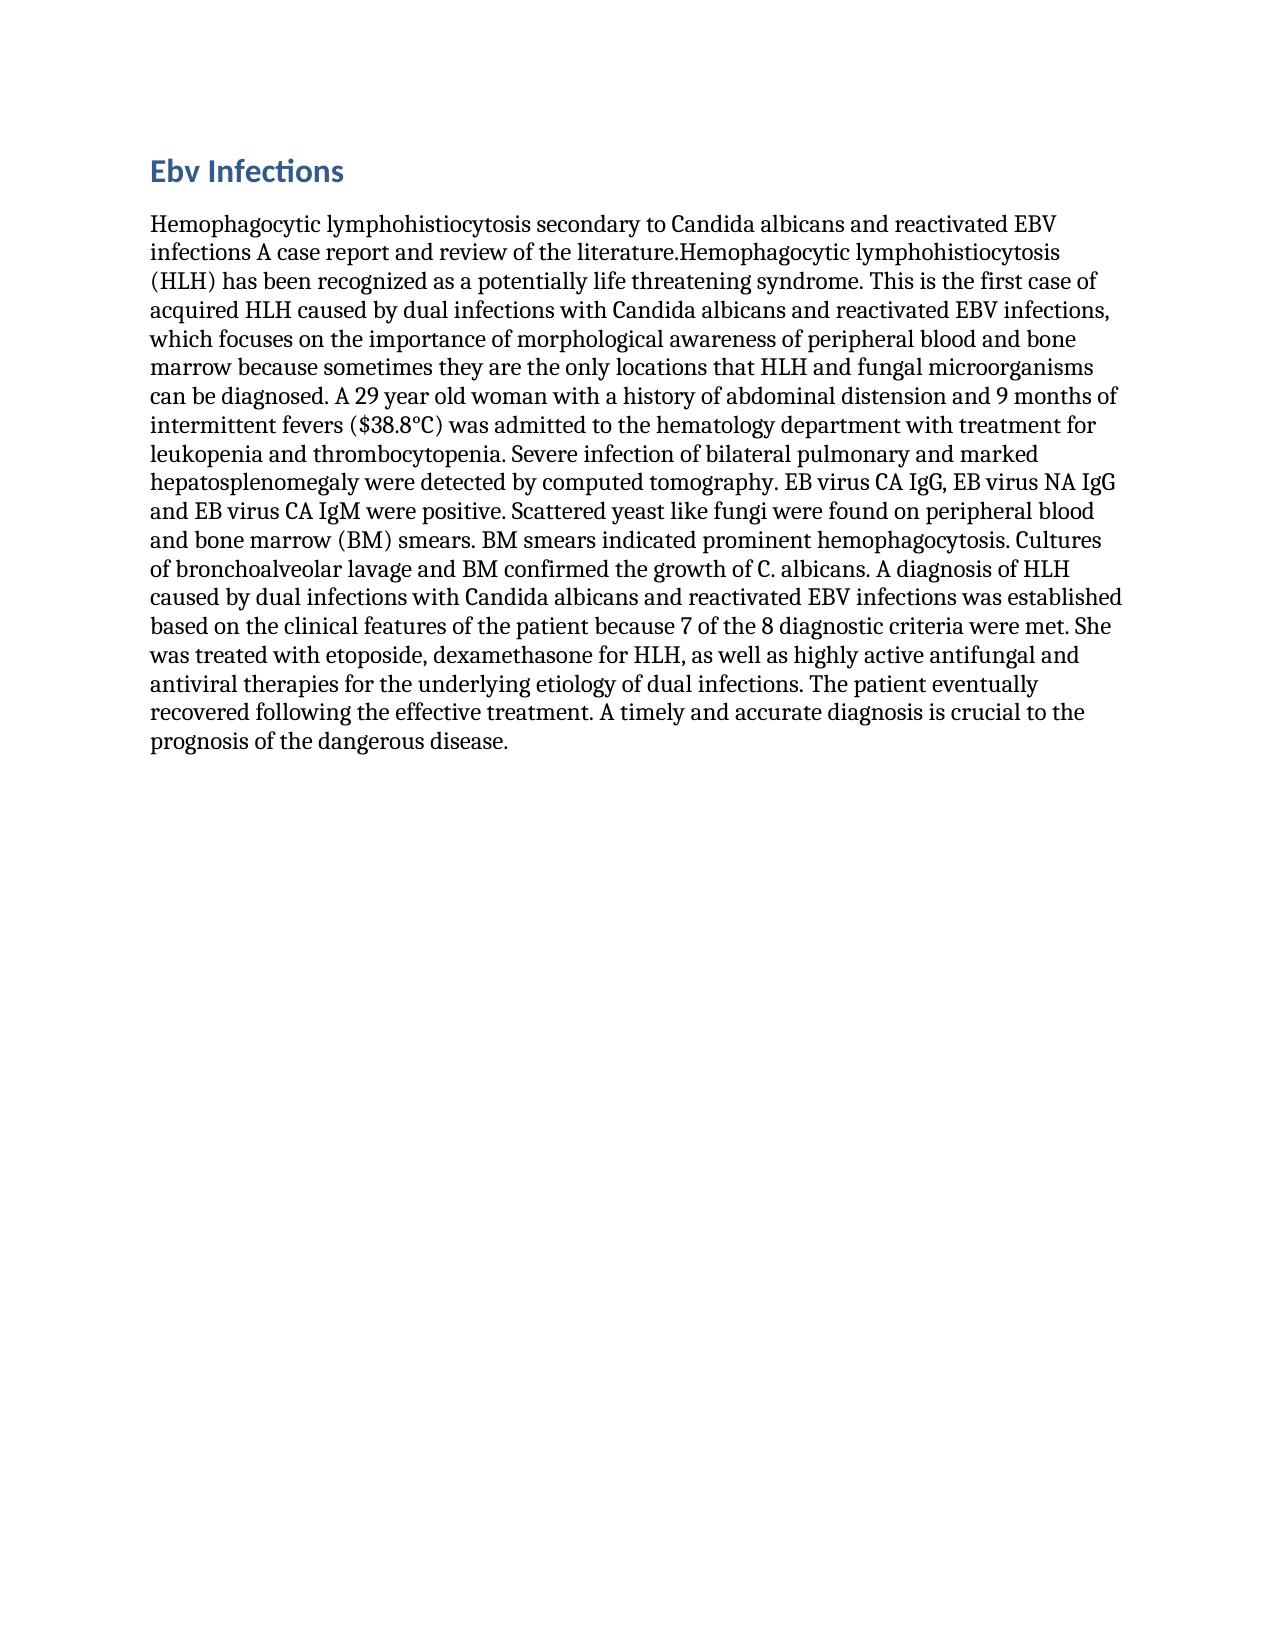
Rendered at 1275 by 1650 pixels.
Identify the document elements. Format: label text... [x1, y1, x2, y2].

subtitle Ebv Infections [150, 150, 1125, 191]
text Hemophagocytic lymphohistiocytosis secondary to Candida albicans and reactivated EBV infections A case report and review of the literature.Hemophagocytic lymphohistiocytosis (HLH) has been recognized as a potentially life threatening syndrome. This is the first case of acquired HLH caused by dual infections with Candida albicans and reactivated EBV infections, which focuses on the importance of morphological awareness of peripheral blood and bone marrow because sometimes they are the only locations that HLH and fungal microorganisms can be diagnosed. A 29 year old woman with a history of abdominal distension and 9 months of intermittent fevers ($38.8°C) was admitted to the hematology department with treatment for leukopenia and thrombocytopenia. Severe infection of bilateral pulmonary and marked hepatosplenomegaly were detected by computed tomography. EB virus CA IgG, EB virus NA IgG and EB virus CA IgM were positive. Scattered yeast like fungi were found on peripheral blood and bone marrow (BM) smears. BM smears indicated prominent hemophagocytosis. Cultures of bronchoalveolar lavage and BM confirmed the growth of C. albicans. A diagnosis of HLH caused by dual infections with Candida albicans and reactivated EBV infections was established based on the clinical features of the patient because 7 of the 8 diagnostic criteria were met. She was treated with etoposide, dexamethasone for HLH, as well as highly active antifungal and antiviral therapies for the underlying etiology of dual infections. The patient eventually recovered following the effective treatment. A timely and accurate diagnosis is crucial to the prognosis of the dangerous disease. [150, 209, 1125, 756]
